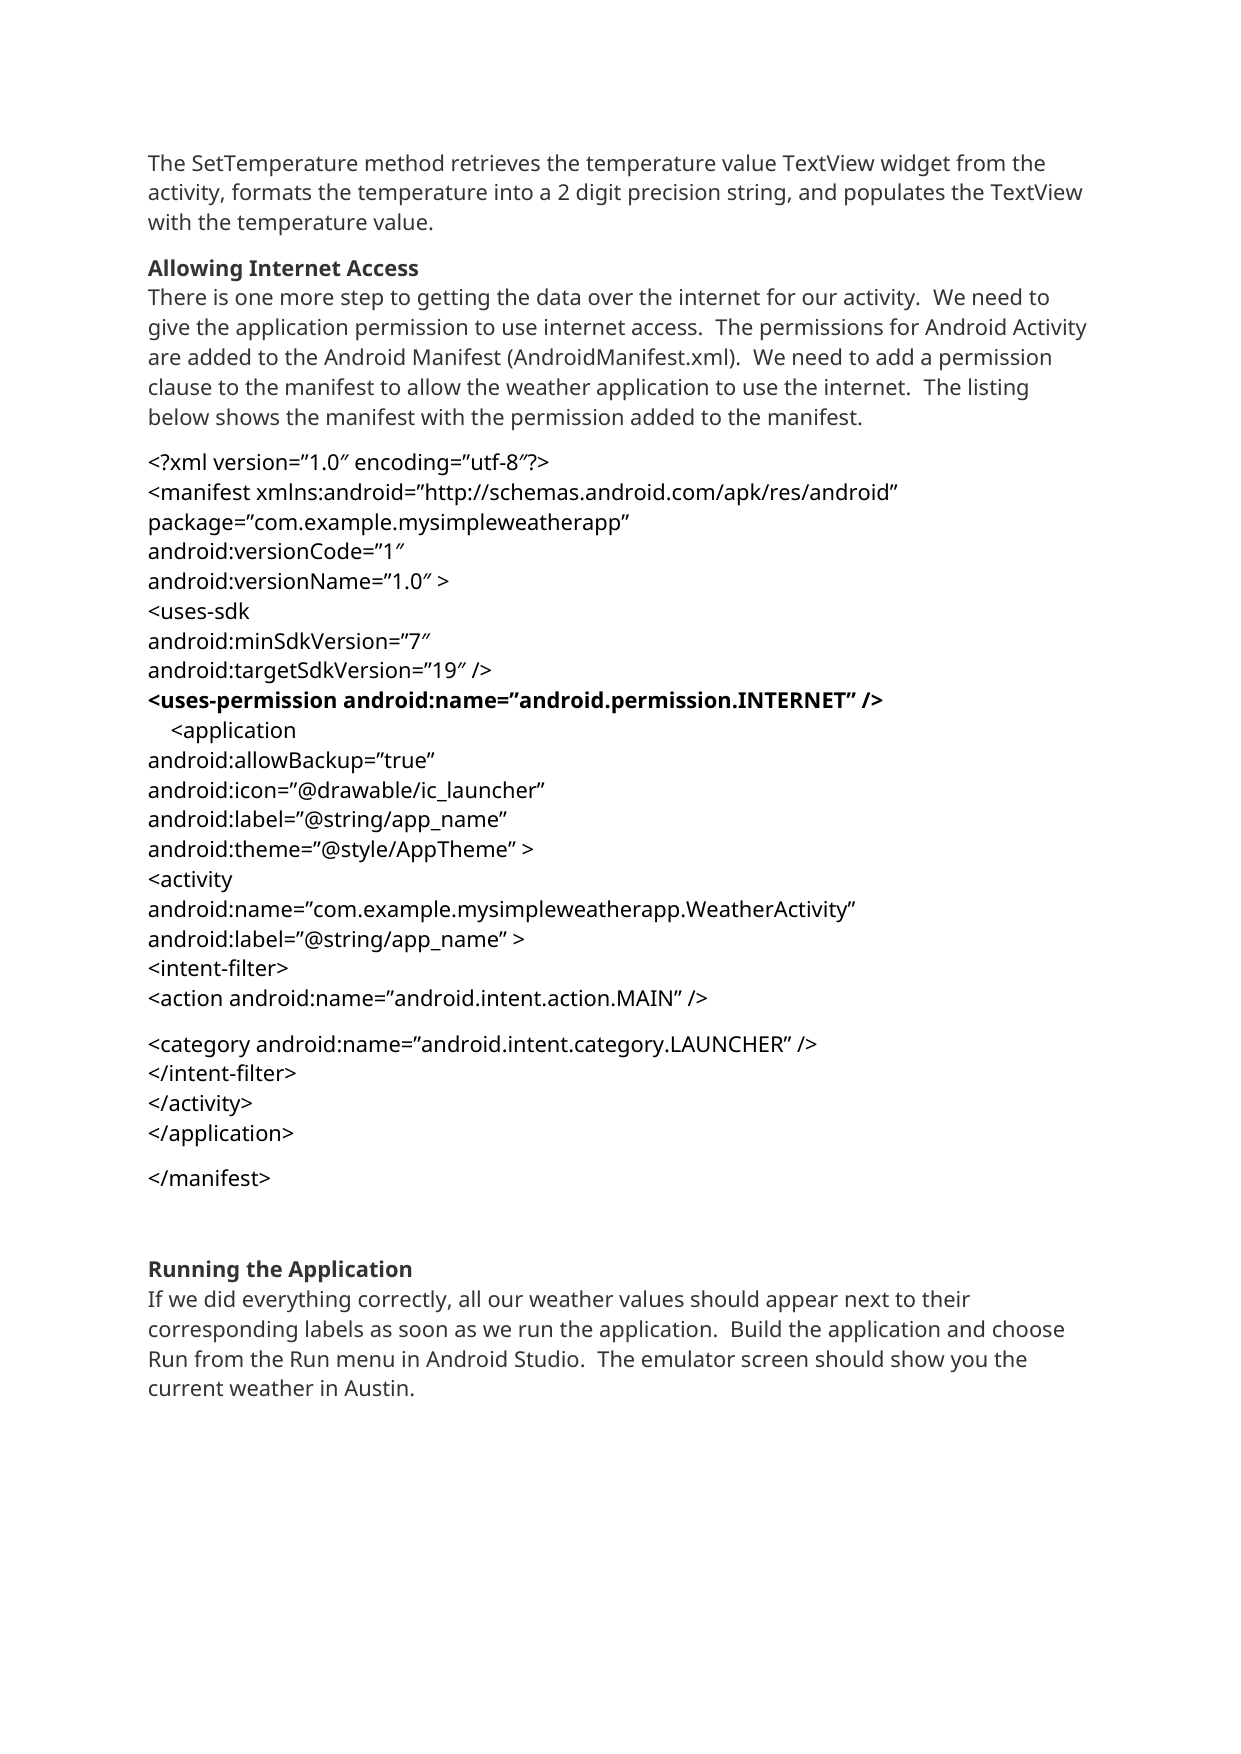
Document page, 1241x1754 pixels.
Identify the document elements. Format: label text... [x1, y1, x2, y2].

text There is one more step to getting the data over the internet for our activity. We need to give the application permission to use internet access. The permissions for Android Activity are added to the Android Manifest (AndroidManifest.xml). We need to add a permission clause to the manifest to allow the weather application to use the internet. The listing below shows the manifest with the permission added to the manifest. [148, 282, 1093, 431]
text Running the Application [148, 1254, 1093, 1284]
text The SetTemperature method retrieves the temperature value TextView widget from the activity, formats the temperature into a 2 digit precision string, and populates the TextView with the temperature value. [148, 148, 1093, 237]
table_header <?xml version=”1.0″ encoding=”utf-8″?> <manifest xmlns:android=”http://schemas.android.com/apk/res/android” package=”com.example.mysimpleweatherapp” android:versionCode=”1″ android:versionName=”1.0″ > <uses-sdk android:minSdkVersion=”7″ android:targetSdkVersion=”19″ /> <uses-permission android:name=”android.permission.INTERNET” /> <application android:allowBackup=”true” android:icon=”@drawable/ic_launcher” android:label=”@string/app_name” android:theme=”@style/AppTheme” > <activity android:name=”com.example.mysimpleweatherapp.WeatherActivity” android:label=”@string/app_name” > <intent-filter> <action android:name=”android.intent.action.MAIN” /> <category android:name=”android.intent.category.LAUNCHER” /> </intent-filter> </activity> </application> </manifest> [148, 447, 1085, 1209]
text If we did everything correctly, all our weather values should appear next to their corresponding labels as soon as we run the application. Build the application and choose Run from the Run menu in Android Studio. The emulator screen should show you the current weather in Austin. [148, 1284, 1093, 1403]
text Allowing Internet Access [148, 253, 1093, 282]
